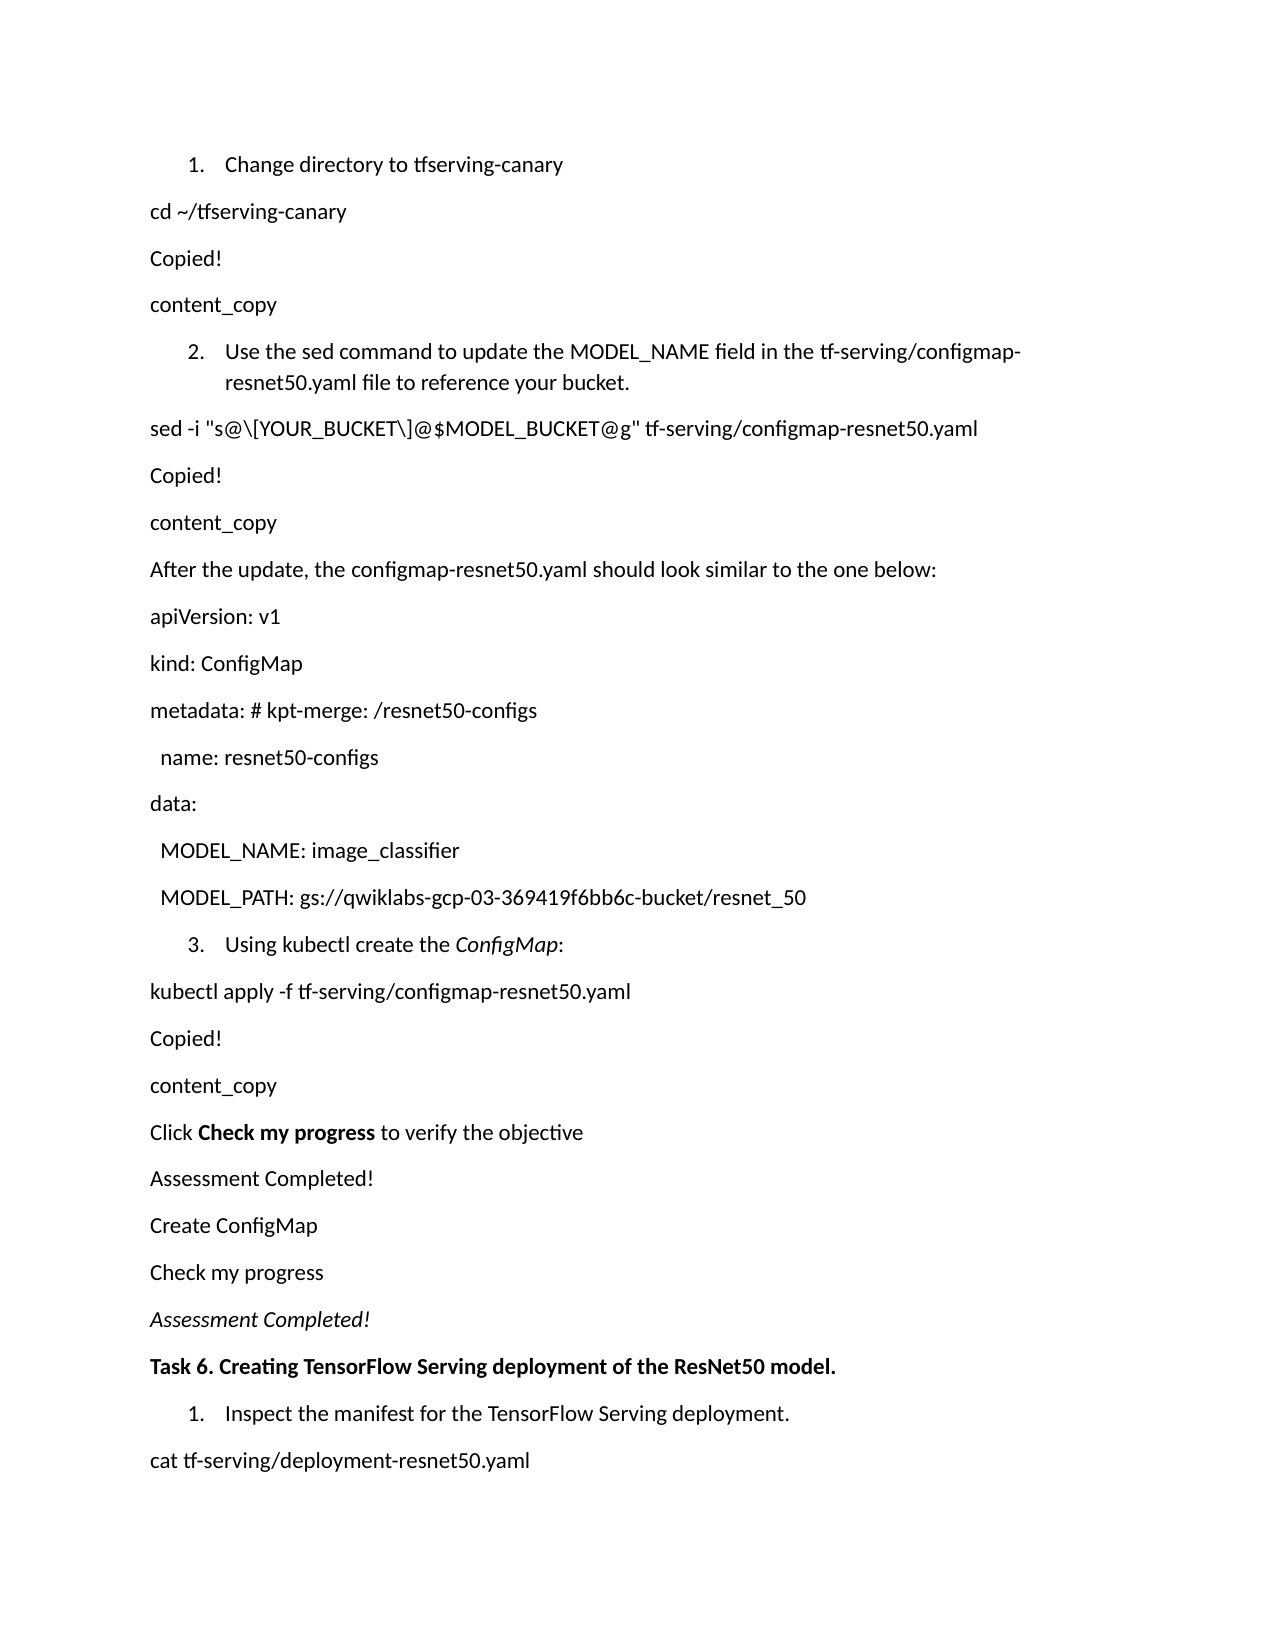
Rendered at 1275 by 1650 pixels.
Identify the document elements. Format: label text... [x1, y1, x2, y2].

text MODEL_NAME: image_classifier [150, 836, 1125, 864]
text metadata: # kpt-merge: /resnet50-configs [150, 696, 1125, 724]
text Copied! [150, 1024, 1125, 1052]
text data: [150, 789, 1125, 818]
text kind: ConfigMap [150, 649, 1125, 677]
text Copied! [150, 461, 1125, 489]
text Check my progress [150, 1258, 1125, 1286]
text apiVersion: v1 [150, 602, 1125, 630]
text sed -i "s@\[YOUR_BUCKET\]@$MODEL_BUCKET@g" tf-serving/configmap-resnet50.yaml [150, 414, 1125, 443]
text Click Check my progress to verify the objective [150, 1118, 1125, 1146]
text After the update, the configmap-resnet50.yaml should look similar to the one below: [150, 555, 1125, 583]
list Use the sed command to update the MODEL_NAME field in the tf-serving/configmap-resnet50.yaml file to reference your bucket. [187, 337, 1125, 396]
text kubectl apply -f tf-serving/configmap-resnet50.yaml [150, 977, 1125, 1005]
text Task 6. Creating TensorFlow Serving deployment of the ResNet50 model. [150, 1352, 1125, 1380]
text cd ~/tfserving-canary [150, 197, 1125, 225]
list Using kubectl create the ConfigMap: [187, 930, 1125, 958]
text Create ConfigMap [150, 1211, 1125, 1239]
list Change directory to tfserving-canary [187, 150, 1125, 178]
text content_copy [150, 291, 1125, 319]
text name: resnet50-configs [150, 743, 1125, 771]
text content_copy [150, 1071, 1125, 1099]
text Assessment Completed! [150, 1164, 1125, 1193]
text MODEL_PATH: gs://qwiklabs-gcp-03-369419f6bb6c-bucket/resnet_50 [150, 883, 1125, 911]
list Inspect the manifest for the TensorFlow Serving deployment. [187, 1399, 1125, 1427]
text cat tf-serving/deployment-resnet50.yaml [150, 1446, 1125, 1474]
text Copied! [150, 244, 1125, 272]
text content_copy [150, 508, 1125, 536]
text Assessment Completed! [150, 1305, 1125, 1333]
